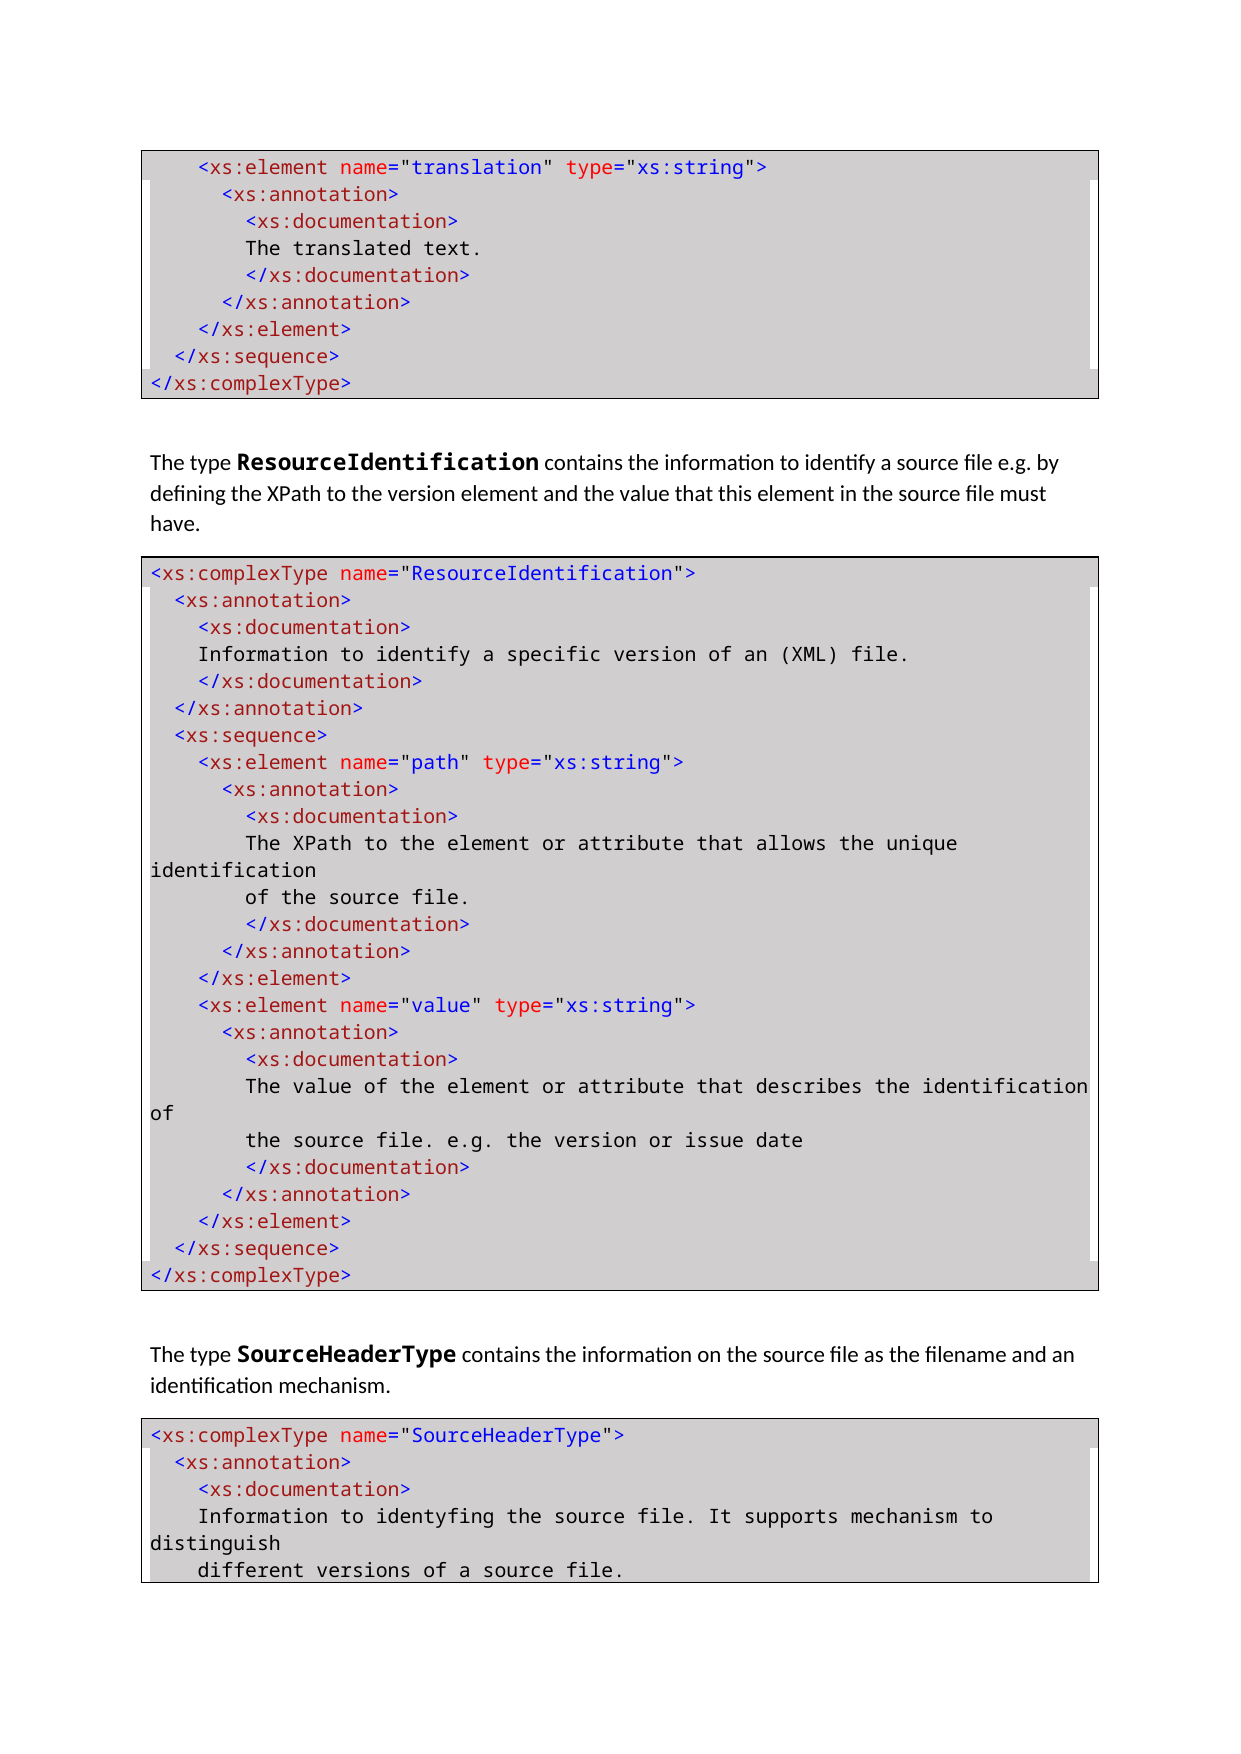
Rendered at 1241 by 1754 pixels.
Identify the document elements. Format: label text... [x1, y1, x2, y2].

text <xs:documentation> [150, 207, 1090, 234]
text Information to identyfing the source file. It supports mechanism to distinguish [150, 1502, 1090, 1556]
text </xs:documentation> [150, 1153, 1090, 1180]
text <xs:element name="translation" type="xs:string"> [142, 151, 1098, 180]
text </xs:complexType> [142, 1258, 1098, 1290]
text </xs:element> [150, 964, 1090, 991]
text <xs:sequence> [150, 721, 1090, 748]
text <xs:complexType name="ResourceIdentification"> [142, 558, 1098, 587]
text </xs:annotation> [150, 288, 1090, 315]
text The XPath to the element or attribute that allows the unique identification [150, 829, 1090, 883]
text <xs:annotation> [150, 180, 1090, 207]
text <xs:annotation> [150, 775, 1090, 802]
text The value of the element or attribute that describes the identification of [150, 1072, 1090, 1126]
text </xs:sequence> [150, 342, 1090, 366]
text <xs:element name="path" type="xs:string"> [150, 748, 1090, 775]
text </xs:element> [150, 1207, 1090, 1234]
text <xs:documentation> [150, 802, 1090, 829]
text <xs:annotation> [150, 1448, 1090, 1475]
text <xs:annotation> [150, 587, 1090, 613]
text </xs:annotation> [150, 1180, 1090, 1207]
text the source file. e.g. the version or issue date [150, 1126, 1090, 1153]
text </xs:element> [150, 315, 1090, 342]
text </xs:documentation> [150, 261, 1090, 288]
text The translated text. [150, 234, 1090, 261]
text of the source file. [150, 883, 1090, 910]
text Information to identify a specific version of an (XML) file. [150, 641, 1090, 667]
text The type SourceHeaderType contains the information on the source file as the filename and an identification mechanism. [150, 1338, 1090, 1399]
text </xs:documentation> [150, 910, 1090, 937]
text </xs:annotation> [150, 937, 1090, 964]
text </xs:annotation> [150, 694, 1090, 721]
text <xs:documentation> [150, 1475, 1090, 1502]
text <xs:element name="value" type="xs:string"> [150, 991, 1090, 1018]
text The type ResourceIdentification contains the information to identify a source file e.g. by defining the XPath to the version element and the value that this element in the source file must have. [150, 446, 1090, 538]
text <xs:complexType name="SourceHeaderType"> [142, 1419, 1098, 1448]
text <xs:annotation> [150, 1018, 1090, 1045]
text </xs:complexType> [142, 366, 1098, 398]
text different versions of a source file. [150, 1556, 1090, 1582]
text </xs:sequence> [150, 1234, 1090, 1258]
text </xs:documentation> [150, 667, 1090, 694]
text <xs:documentation> [150, 1045, 1090, 1072]
text <xs:documentation> [150, 613, 1090, 641]
